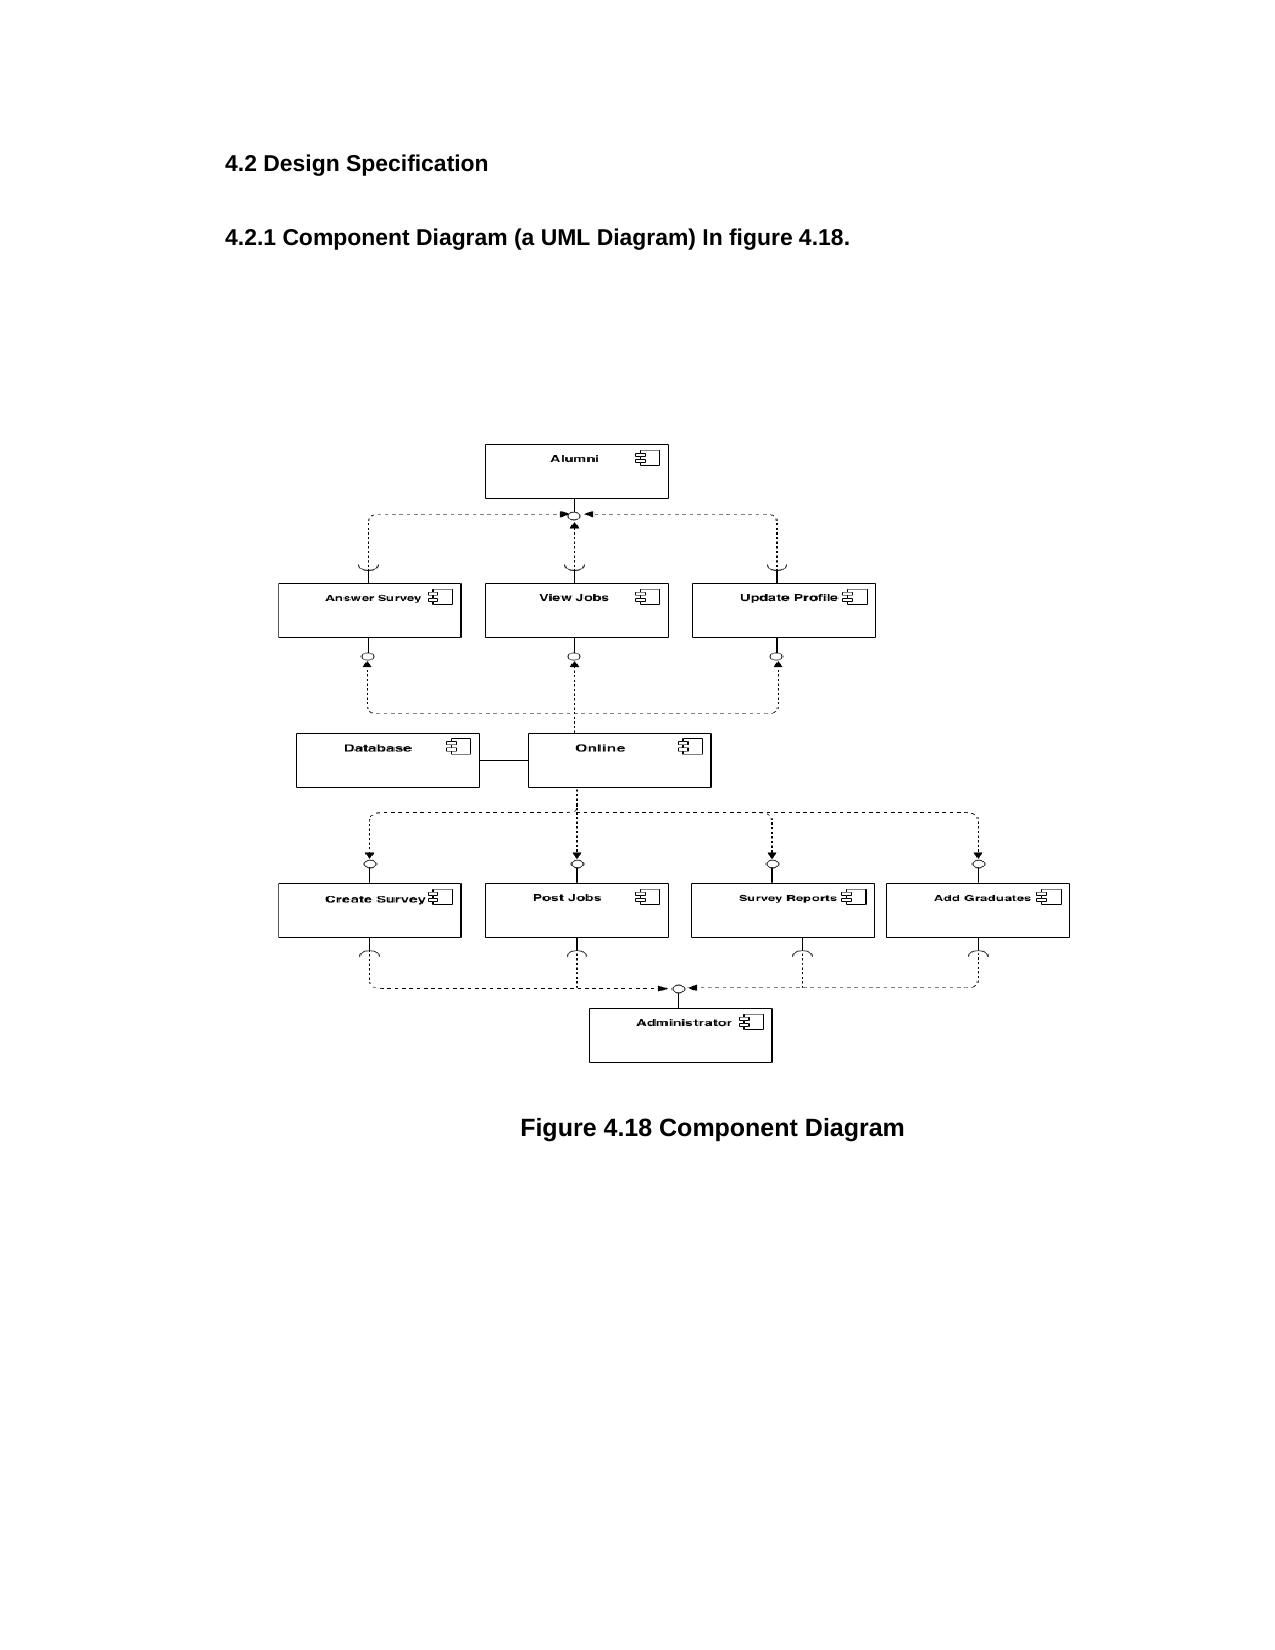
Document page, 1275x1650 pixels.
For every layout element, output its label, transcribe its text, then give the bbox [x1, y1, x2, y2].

text 4.2.1 Component Diagram (a UML Diagram) In figure 4.18. [225, 223, 1125, 250]
text 4.2 Design Specification [225, 150, 1125, 176]
picture [278, 444, 1072, 1065]
text Figure 4.18 Component Diagram [225, 1113, 1125, 1142]
